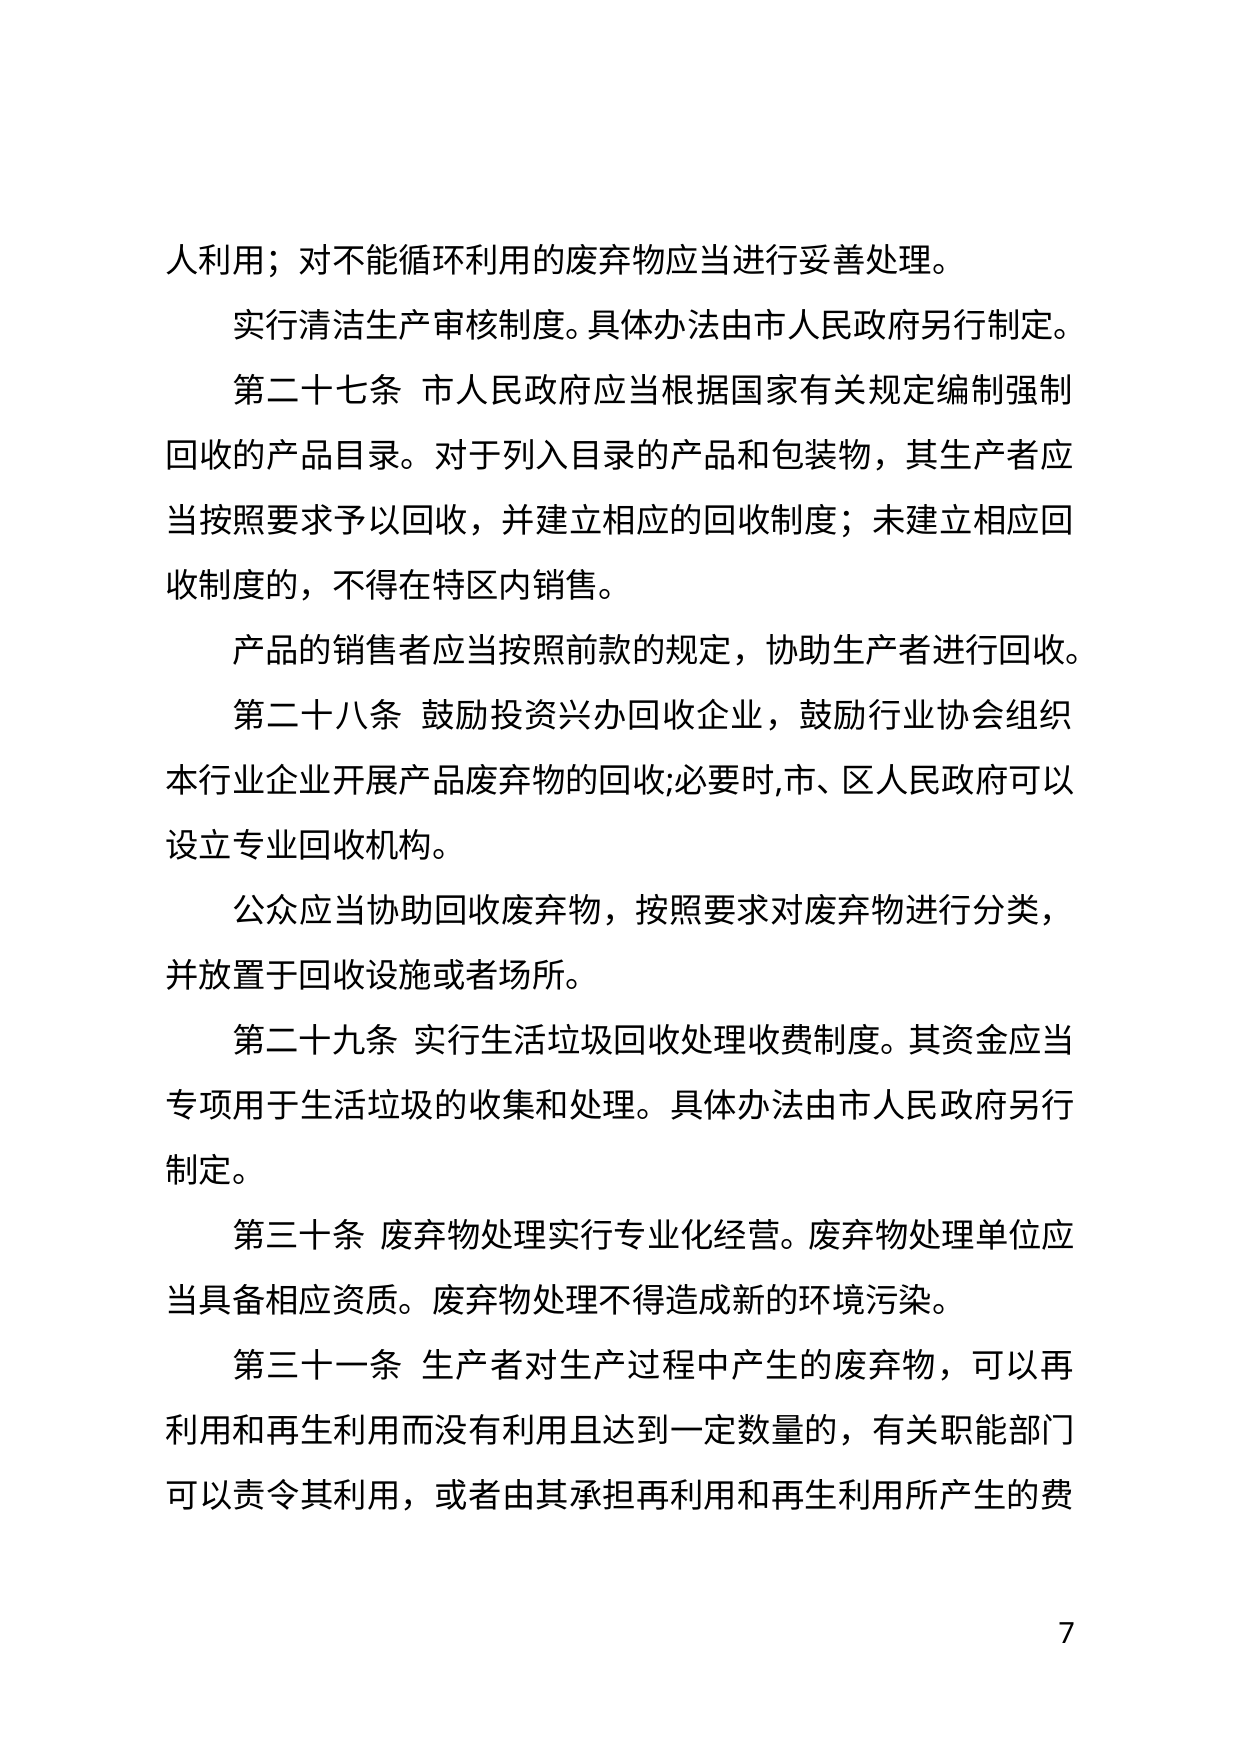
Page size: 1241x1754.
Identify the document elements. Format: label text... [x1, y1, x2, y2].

text 第二十七条 市人民政府应当根据国家有关规定编制强制回收的产品目录。对于列入目录的产品和包装物，其生产者应当按照要求予以回收，并建立相应的回收制度；未建立相应回收制度的，不得在特区内销售。 [165, 421, 1075, 681]
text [165, 1396, 1075, 1526]
text 第二十九条 实行生活垃圾回收处理收费制度。其资金应当专项用于生活垃圾的收集和处理。具体办法由市人民政府另行制定。 [165, 1071, 1075, 1266]
text 产品的销售者应当按照前款的规定，协助生产者进行回收。 [165, 681, 1075, 746]
text 公众应当协助回收废弃物，按照要求对废弃物进行分类，并放置于回收设施或者场所。 [165, 941, 1075, 1071]
text 实行清洁生产审核制度。具体办法由市人民政府另行制定。 [165, 356, 1075, 421]
text 第三十条 废弃物处理实行专业化经营。废弃物处理单位应当具备相应资质。废弃物处理不得造成新的环境污染。 [165, 1266, 1075, 1396]
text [165, 226, 1075, 356]
text 第二十八条 鼓励投资兴办回收企业，鼓励行业协会组织本行业企业开展产品废弃物的回收;必要时,市、区人民政府可以设立专业回收机构。 [165, 746, 1075, 941]
